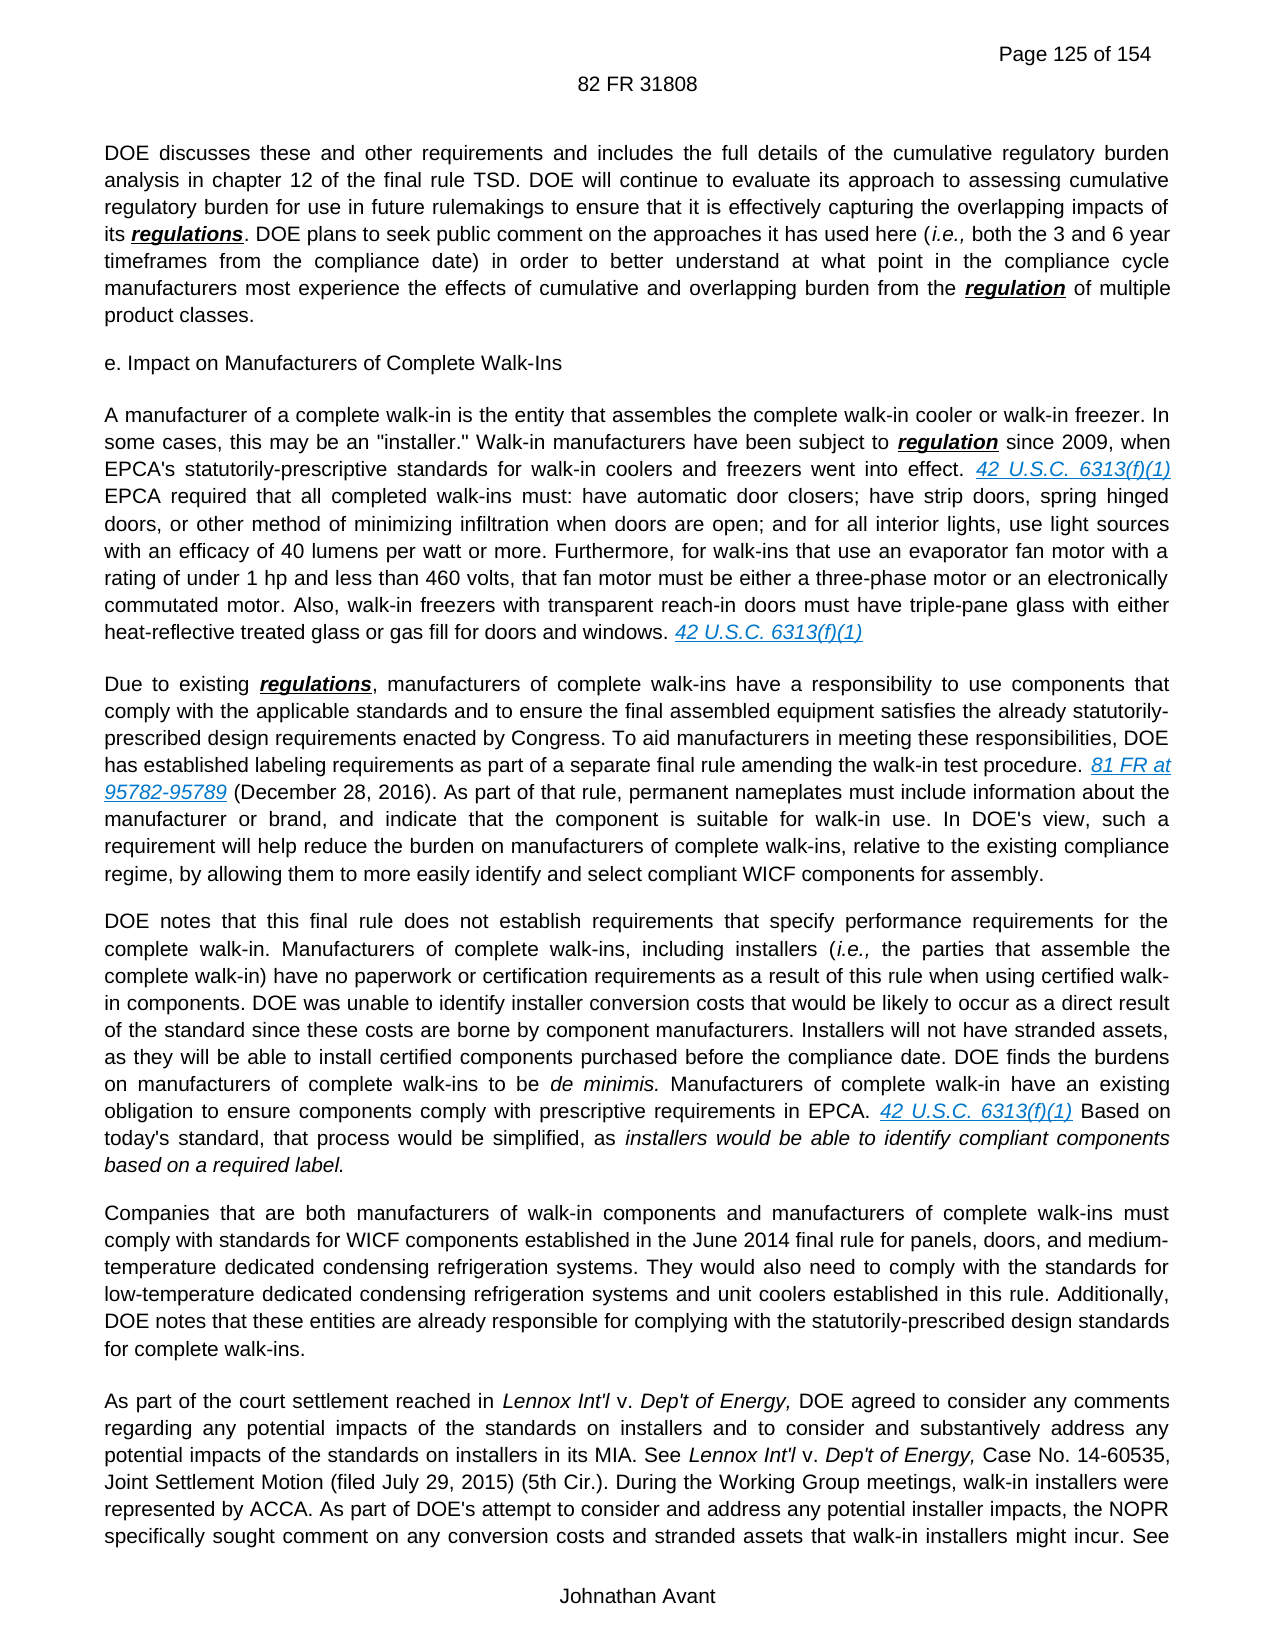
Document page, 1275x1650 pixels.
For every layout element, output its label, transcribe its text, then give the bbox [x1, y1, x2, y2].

text Companies that are both manufacturers of walk-in components and manufacturers of complete walk-ins must comply with standards for WICF components established in the June 2014 final rule for panels, doors, and medium-temperature dedicated condensing refrigeration systems. They would also need to comply with the standards for low-temperature dedicated condensing refrigeration systems and unit coolers established in this rule. Additionally, DOE notes that these entities are already responsible for complying with the statutorily-prescribed design standards for complete walk-ins. [104, 1198, 1171, 1360]
text A manufacturer of a complete walk-in is the entity that assembles the complete walk-in cooler or walk-in freezer. In some cases, this may be an "installer." Walk-in manufacturers have been subject to regulation since 2009, when EPCA's statutorily-prescriptive standards for walk-in coolers and freezers went into effect. 42 U.S.C. 6313(f)(1) EPCA required that all completed walk-ins must: have automatic door closers; have strip doors, spring hinged doors, or other method of minimizing infiltration when doors are open; and for all interior lights, use light sources with an efficacy of 40 lumens per watt or more. Furthermore, for walk-ins that use an evaporator fan motor with a rating of under 1 hp and less than 460 volts, that fan motor must be either a three-phase motor or an electronically commutated motor. Also, walk-in freezers with transparent reach-in doors must have triple-pane glass with either heat-reflective treated glass or gas fill for doors and windows. 42 U.S.C. 6313(f)(1) [104, 400, 1171, 644]
text Due to existing regulations, manufacturers of complete walk-ins have a responsibility to use components that comply with the applicable standards and to ensure the final assembled equipment satisfies the already statutorily-prescribed design requirements enacted by Congress. To aid manufacturers in meeting these responsibilities, DOE has established labeling requirements as part of a separate final rule amending the walk-in test procedure. 81 FR at 95782-95789 (December 28, 2016). As part of that rule, permanent nameplates must include information about the manufacturer or brand, and indicate that the component is suitable for walk-in use. In DOE's view, such a requirement will help reduce the burden on manufacturers of complete walk-ins, relative to the existing compliance regime, by allowing them to more easily identify and select compliant WICF components for assembly. [104, 669, 1171, 885]
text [104, 1385, 1171, 1548]
text DOE notes that this final rule does not establish requirements that specify performance requirements for the complete walk-in. Manufacturers of complete walk-ins, including installers (i.e., the parties that assemble the complete walk-in) have no paperwork or certification requirements as a result of this rule when using certified walk-in components. DOE was unable to identify installer conversion costs that would be likely to occur as a direct result of the standard since these costs are borne by component manufacturers. Installers will not have stranded assets, as they will be able to install certified components purchased before the compliance date. DOE finds the burdens on manufacturers of complete walk-ins to be de minimis. Manufacturers of complete walk-in have an existing obligation to ensure components comply with prescriptive requirements in EPCA. 42 U.S.C. 6313(f)(1) Based on today's standard, that process would be simplified, as installers would be able to identify compliant components based on a required label. [104, 906, 1171, 1177]
text DOE discusses these and other requirements and includes the full details of the cumulative regulatory burden analysis in chapter 12 of the final rule TSD. DOE will continue to evaluate its approach to assessing cumulative regulatory burden for use in future rulemakings to ensure that it is effectively capturing the overlapping impacts of its regulations. DOE plans to seek public comment on the approaches it has used here (i.e., both the 3 and 6 year timeframes from the compliance date) in order to better understand at what point in the compliance cycle manufacturers most experience the effects of cumulative and overlapping burden from the regulation of multiple product classes. [104, 137, 1171, 327]
text e. Impact on Manufacturers of Complete Walk-Ins [104, 348, 1171, 375]
